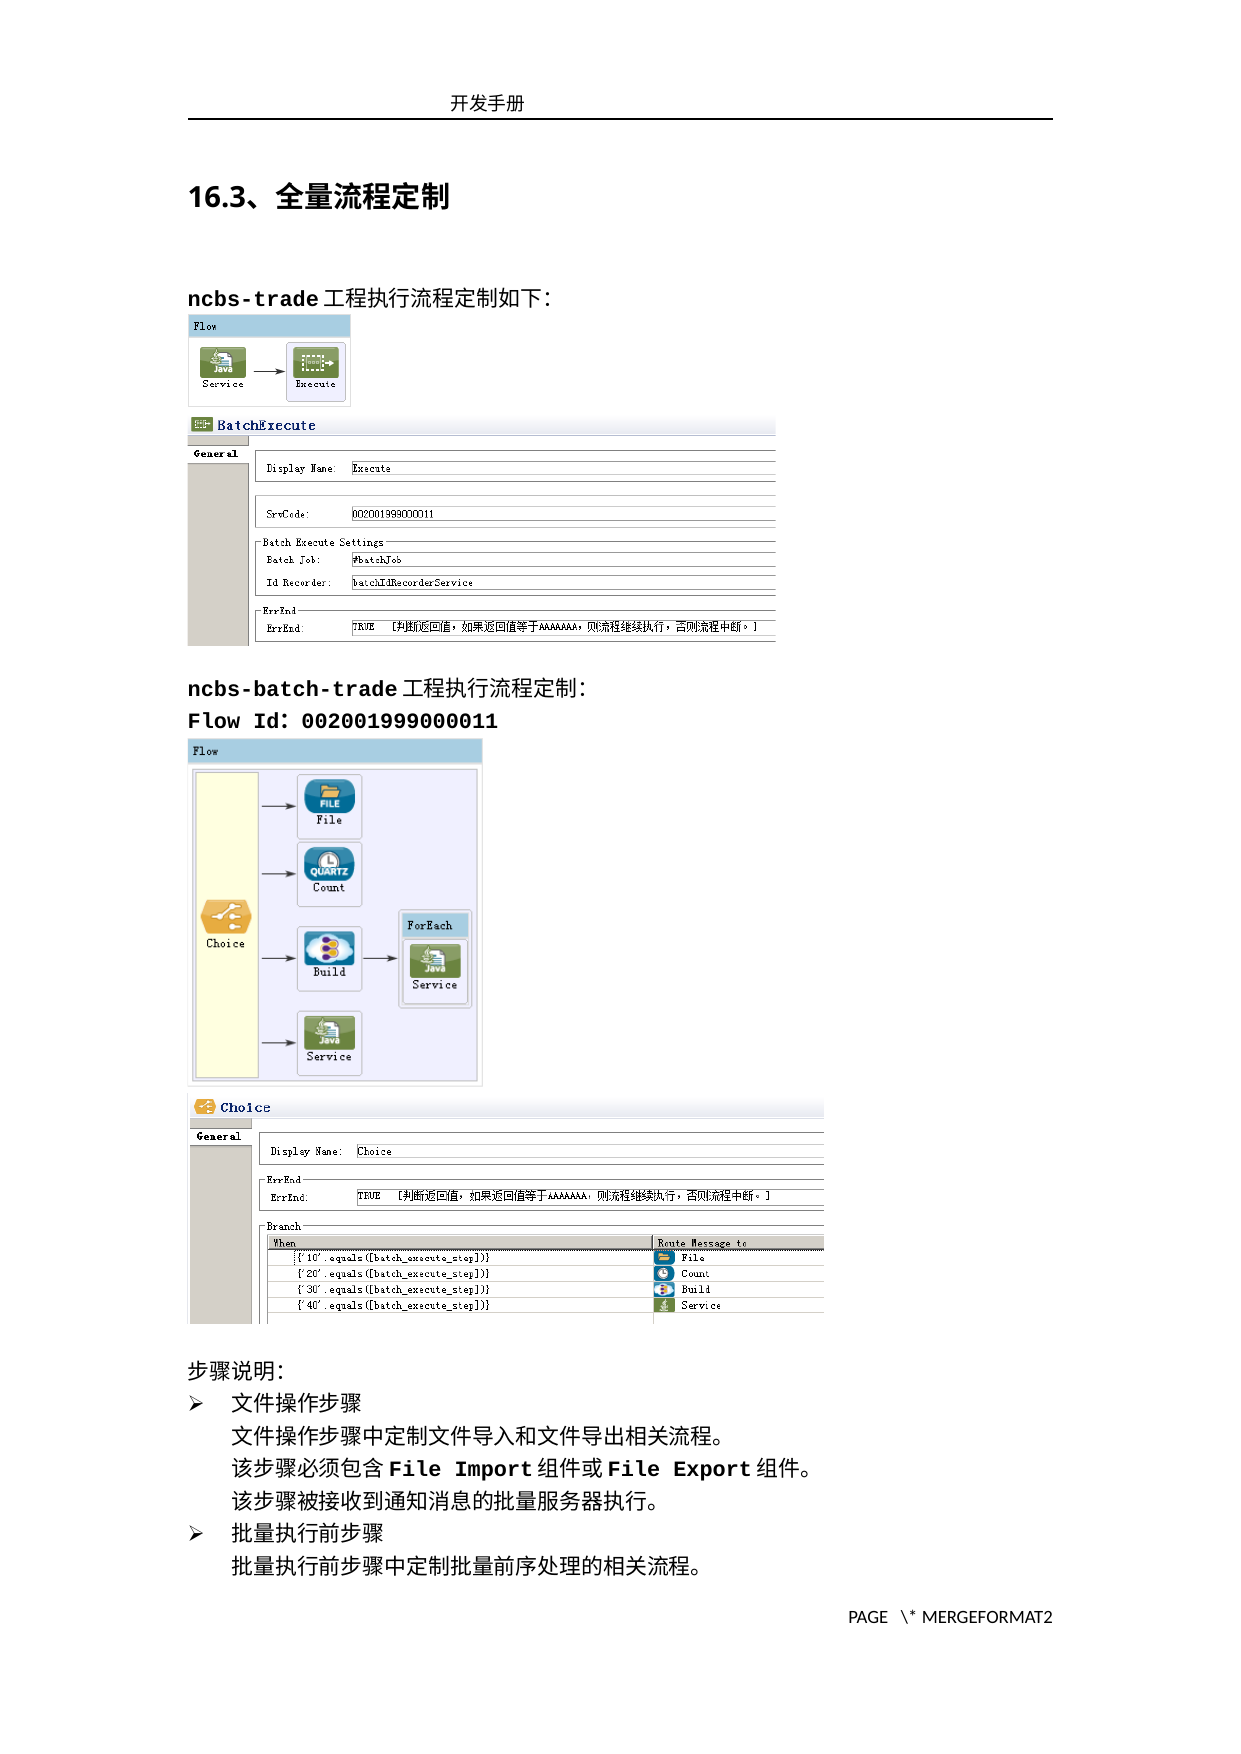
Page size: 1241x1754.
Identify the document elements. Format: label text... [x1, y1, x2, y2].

text Flow Id：002001999000011 [187, 703, 1053, 736]
text 文件操作步骤中定制文件导入和文件导出相关流程。 [187, 1418, 1053, 1451]
text ncbs-trade工程执行流程定制如下： [187, 281, 1053, 313]
list 文件操作步骤 [187, 1386, 1053, 1418]
list 批量执行前步骤 [187, 1516, 1053, 1548]
picture [187, 735, 485, 1092]
text ncbs-batch-trade工程执行流程定制： [187, 671, 1053, 703]
text 批量执行前步骤中定制批量前序处理的相关流程。 [187, 1548, 1053, 1581]
picture [187, 410, 776, 646]
text 步骤说明： [187, 1353, 1053, 1386]
picture [187, 1093, 824, 1324]
picture [187, 313, 356, 409]
text 该步骤被接收到通知消息的批量服务器执行。 [187, 1483, 1053, 1516]
text 该步骤必须包含File Import组件或File Export组件。 [187, 1451, 1053, 1483]
subtitle 16.3、全量流程定制 [187, 162, 1053, 227]
